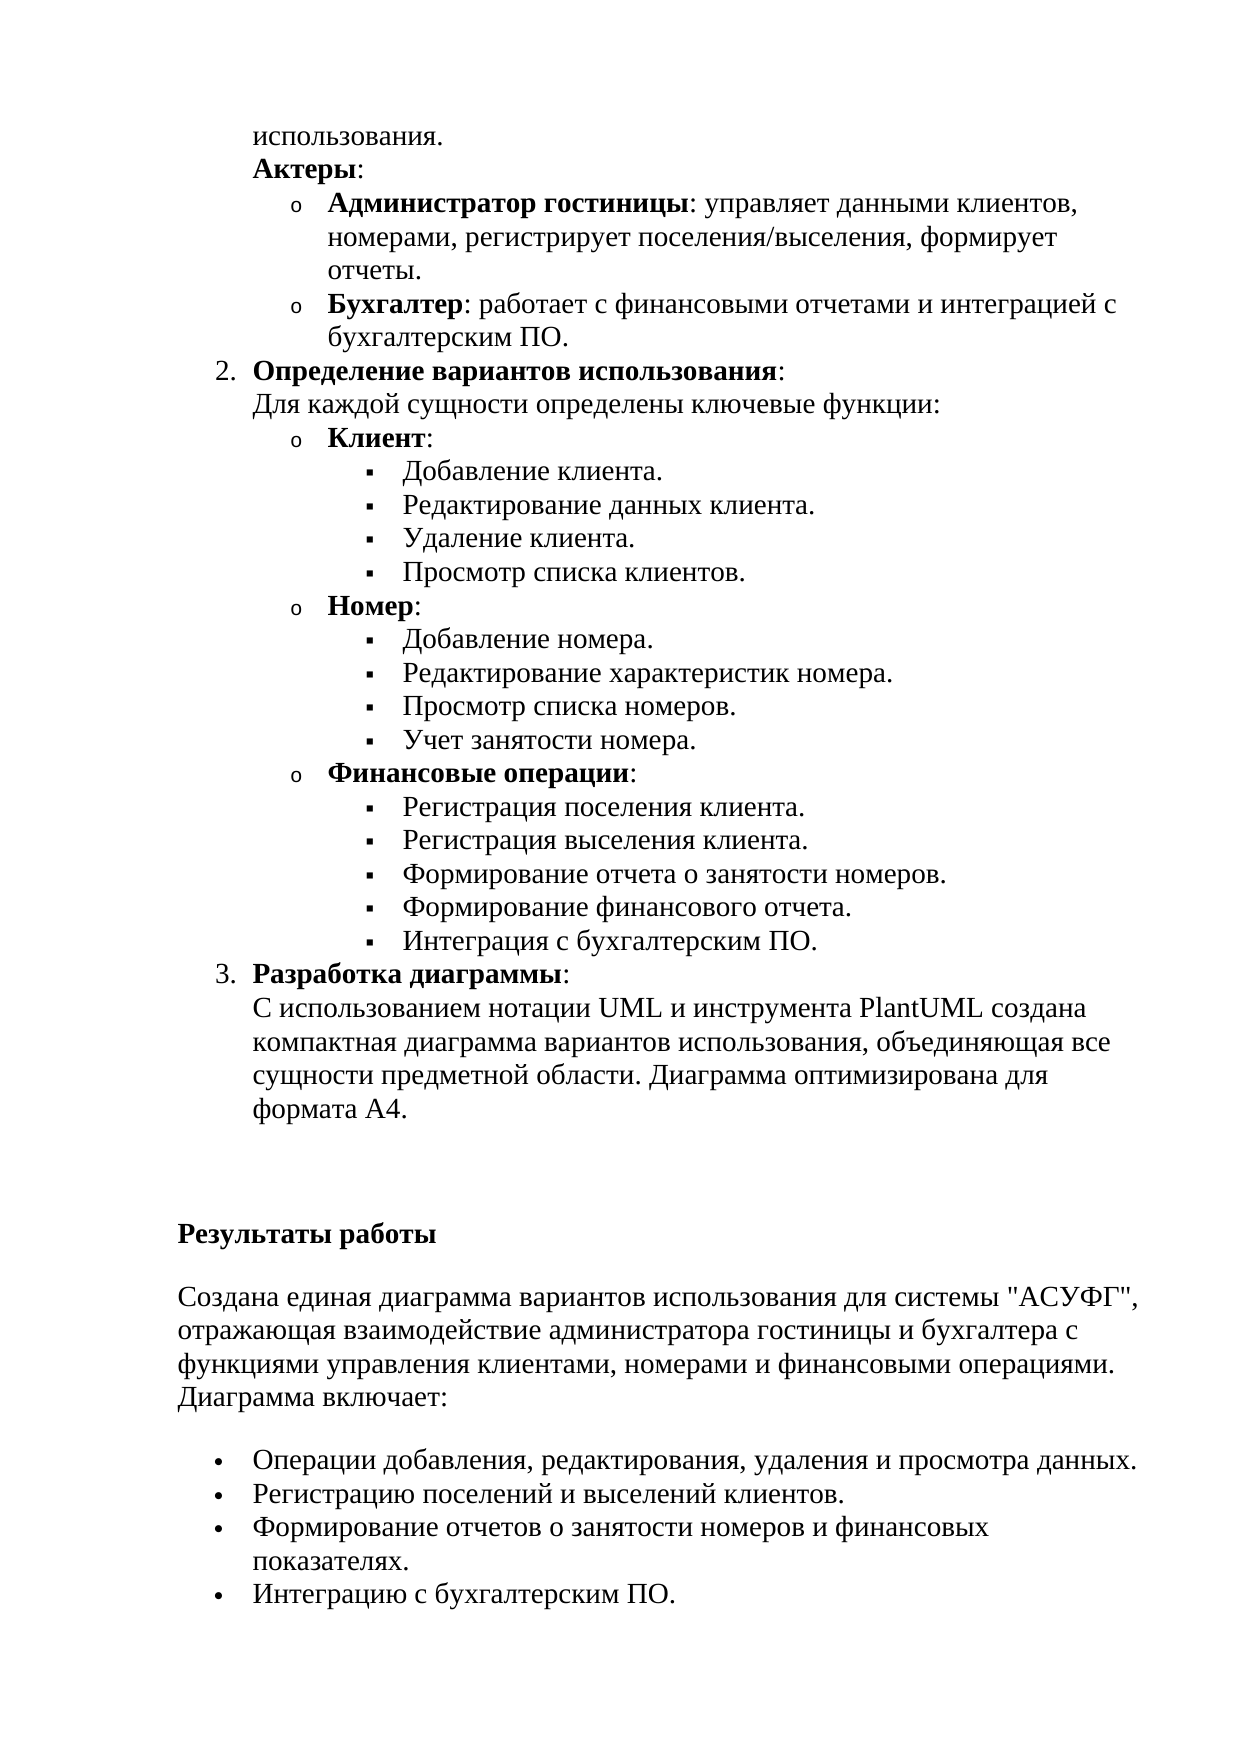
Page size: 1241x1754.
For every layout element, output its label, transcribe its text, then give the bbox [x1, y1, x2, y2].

list Номер: [290, 588, 1152, 621]
list Редактирование данных клиента. [365, 487, 1152, 521]
list Формирование финансового отчета. [365, 889, 1152, 923]
list Интеграция с бухгалтерским ПО. [365, 923, 1152, 957]
list Добавление клиента. [365, 453, 1152, 487]
list Удаление клиента. [365, 521, 1152, 554]
list Просмотр списка клиентов. [365, 554, 1152, 588]
list Финансовые операции: [290, 755, 1152, 789]
list Просмотр списка номеров. [365, 688, 1152, 722]
list Формирование отчетов о занятости номеров и финансовых показателях. [215, 1509, 1152, 1576]
list Редактирование характеристик номера. [365, 655, 1152, 688]
list Операции добавления, редактирования, удаления и просмотра данных. [215, 1442, 1152, 1476]
list Клиент: [290, 420, 1152, 453]
list Учет занятости номера. [365, 722, 1152, 755]
list Разработка диаграммы: С использованием нотации UML и инструмента PlantUML создана компактная диаграмма вариантов использования, объединяющая все сущности предметной области. Диаграмма оптимизирована для формата A4. [215, 957, 1152, 1124]
list Регистрация выселения клиента. [365, 822, 1152, 856]
list Формирование отчета о занятости номеров. [365, 856, 1152, 889]
list Администратор гостиницы: управляет данными клиентов, номерами, регистрирует поселения/выселения, формирует отчеты. [290, 185, 1152, 286]
list Добавление номера. [365, 621, 1152, 655]
text Результаты работы [177, 1216, 1152, 1250]
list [215, 118, 1152, 185]
list Бухгалтер: работает с финансовыми отчетами и интеграцией с бухгалтерским ПО. [290, 286, 1152, 353]
text Создана единая диаграмма вариантов использования для системы "АСУФГ", отражающая взаимодействие администратора гостиницы и бухгалтера с функциями управления клиентами, номерами и финансовыми операциями. Диаграмма включает: [177, 1279, 1152, 1413]
list Регистрация поселения клиента. [365, 789, 1152, 822]
list Определение вариантов использования: Для каждой сущности определены ключевые функции: [215, 353, 1152, 420]
list Интеграцию с бухгалтерским ПО. [215, 1576, 1152, 1610]
list Регистрацию поселений и выселений клиентов. [215, 1476, 1152, 1509]
